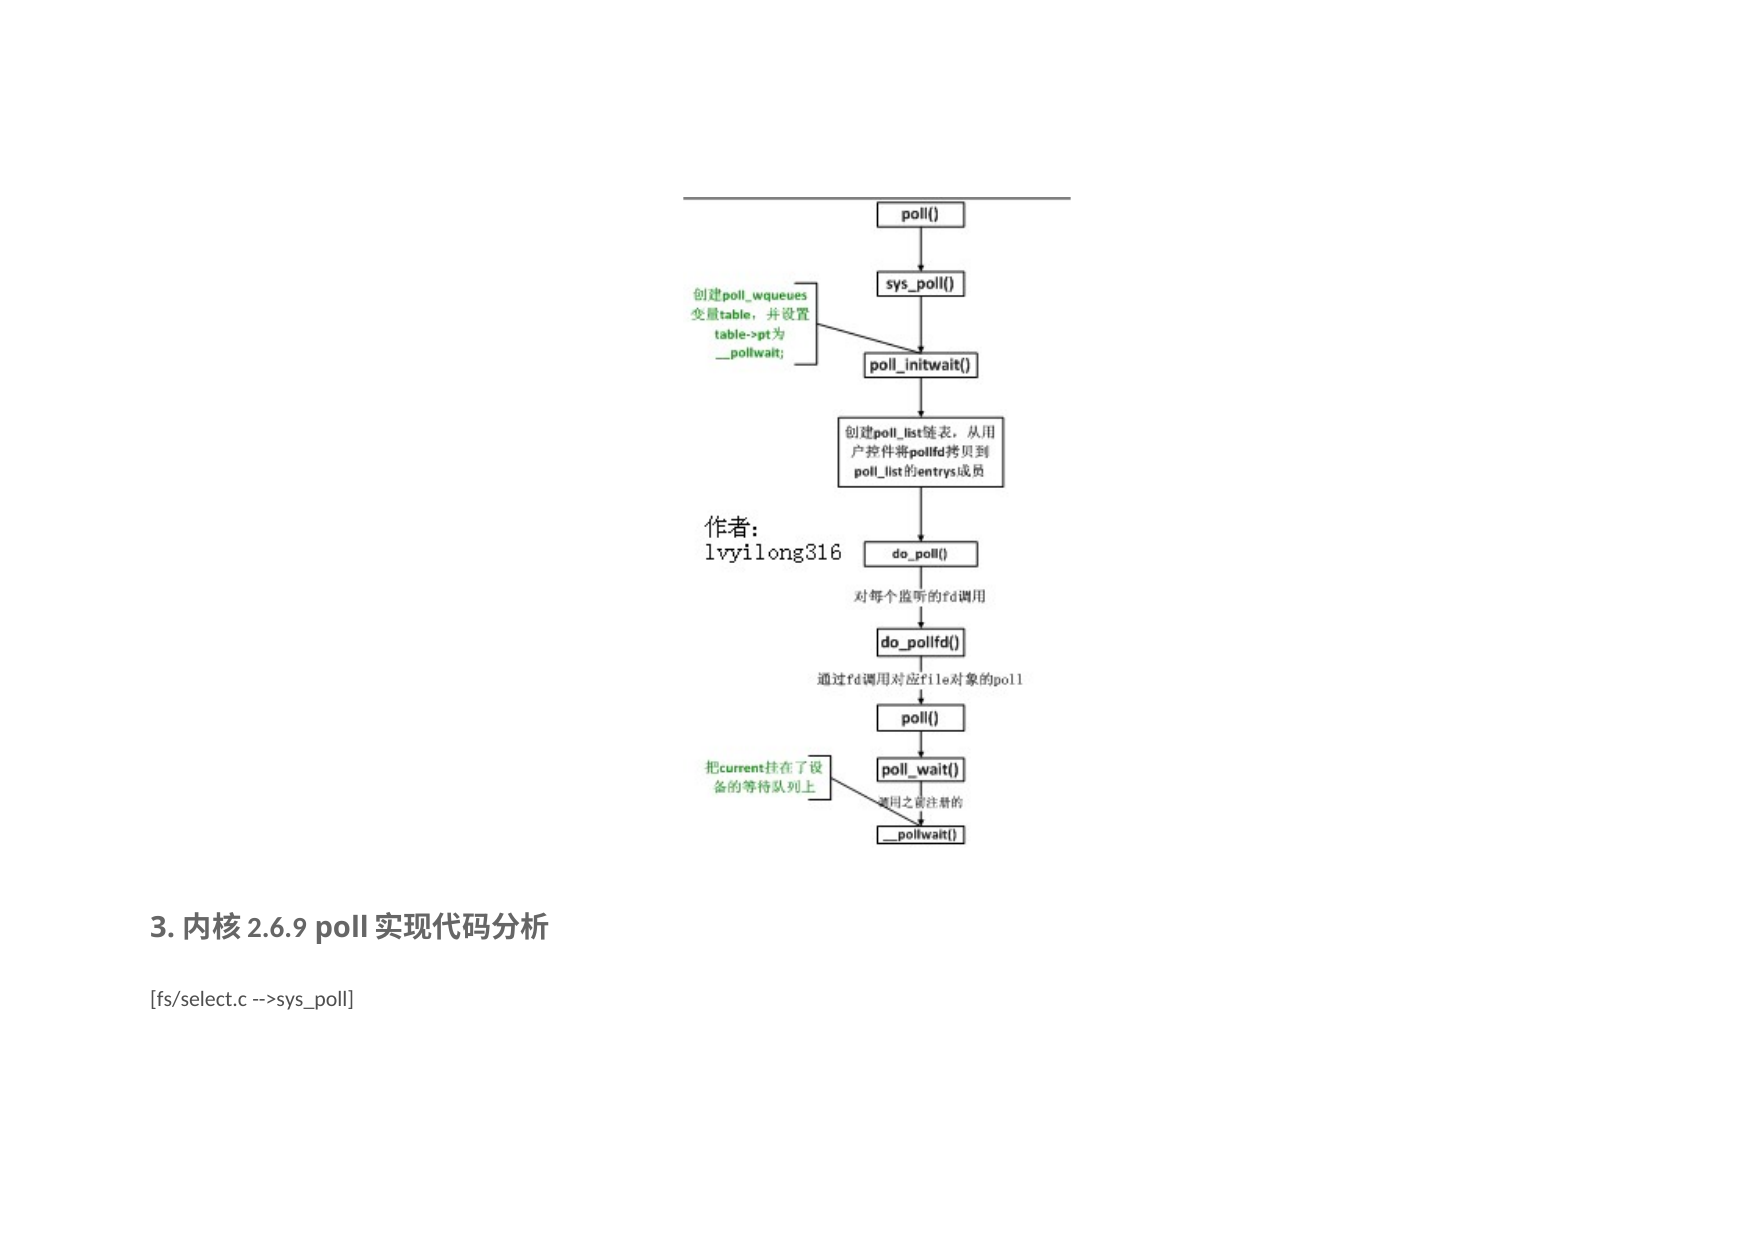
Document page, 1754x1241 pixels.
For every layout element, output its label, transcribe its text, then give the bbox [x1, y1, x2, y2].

text 3. 内核2.6.9 poll实现代码分析 [150, 893, 1604, 958]
picture [683, 197, 1071, 868]
text [fs/select.c -->sys_poll] [150, 983, 1604, 1015]
